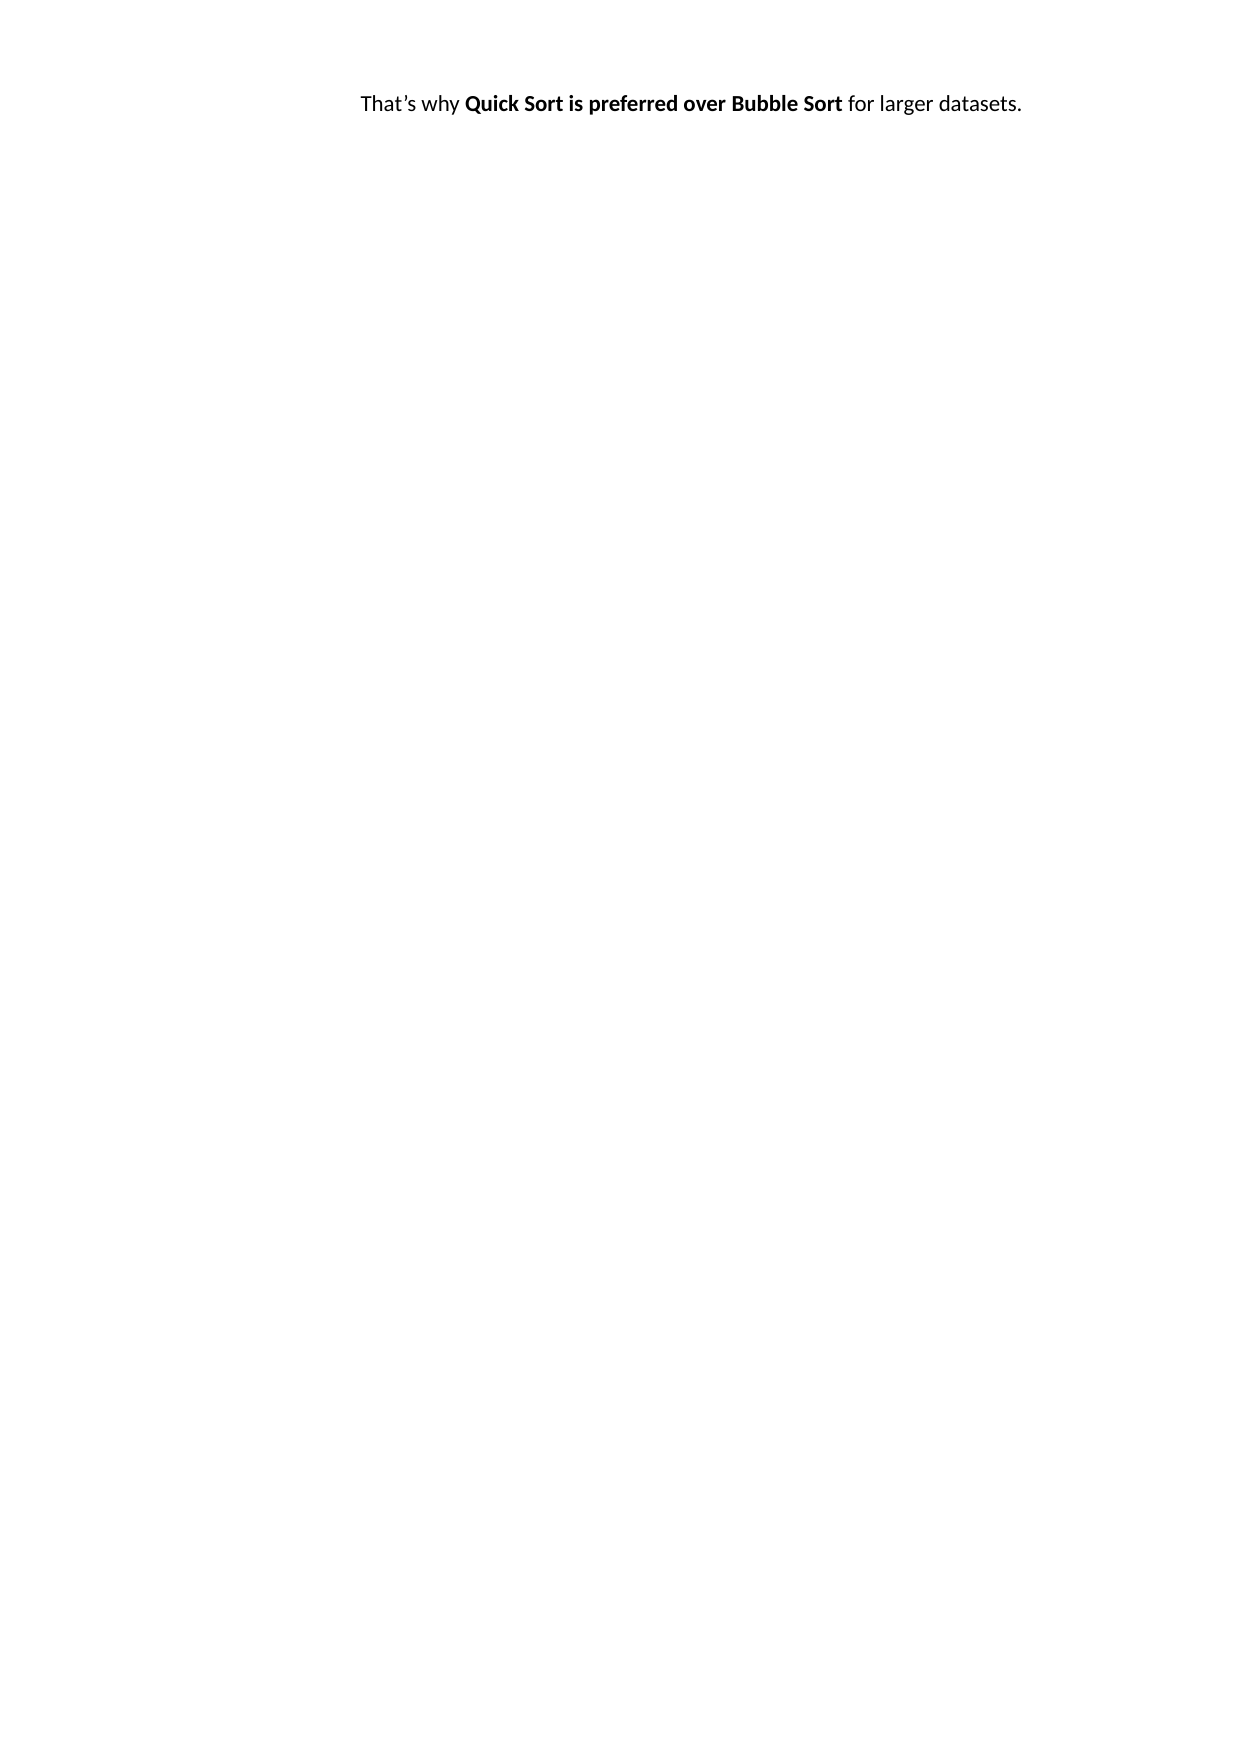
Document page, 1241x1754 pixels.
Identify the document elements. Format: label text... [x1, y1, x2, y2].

list That’s why Quick Sort is preferred over Bubble Sort for larger datasets. [360, 89, 1105, 117]
